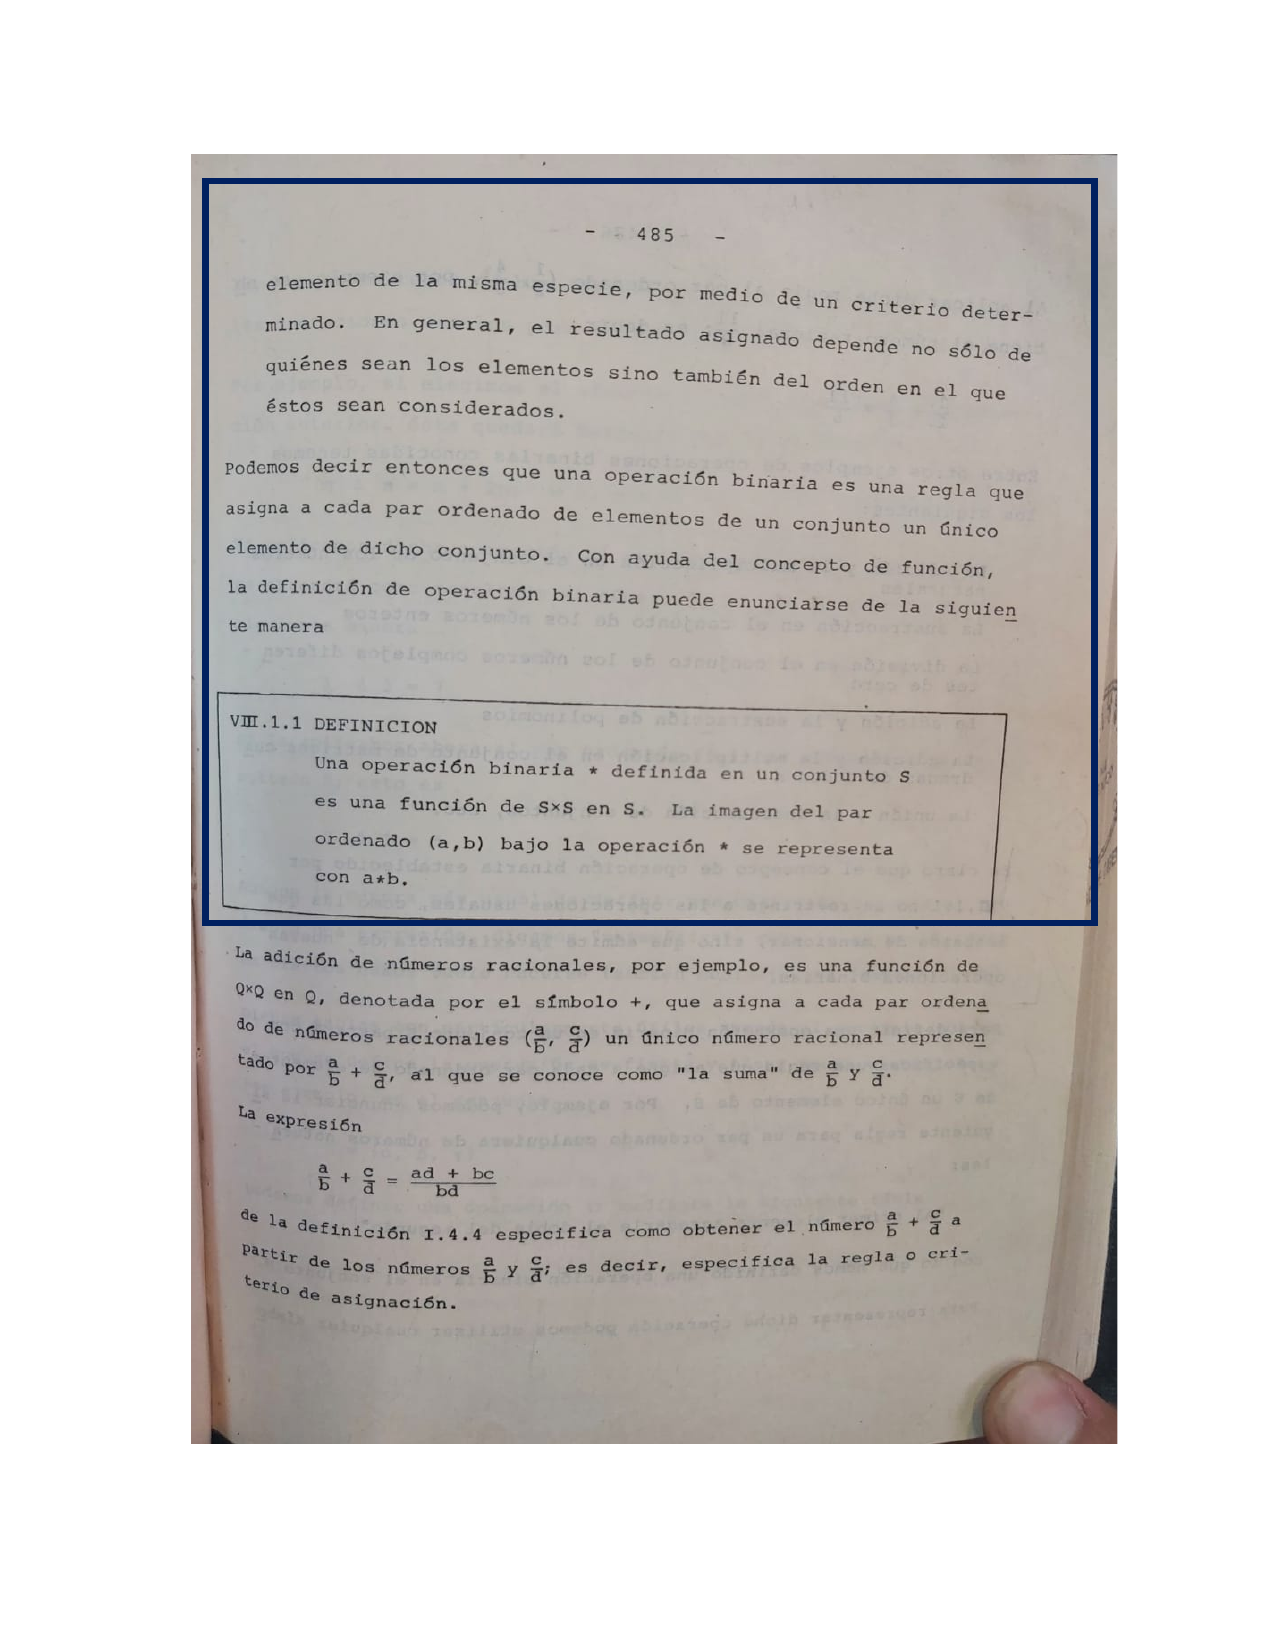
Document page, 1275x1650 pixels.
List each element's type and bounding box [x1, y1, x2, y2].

picture [191, 154, 1118, 1444]
